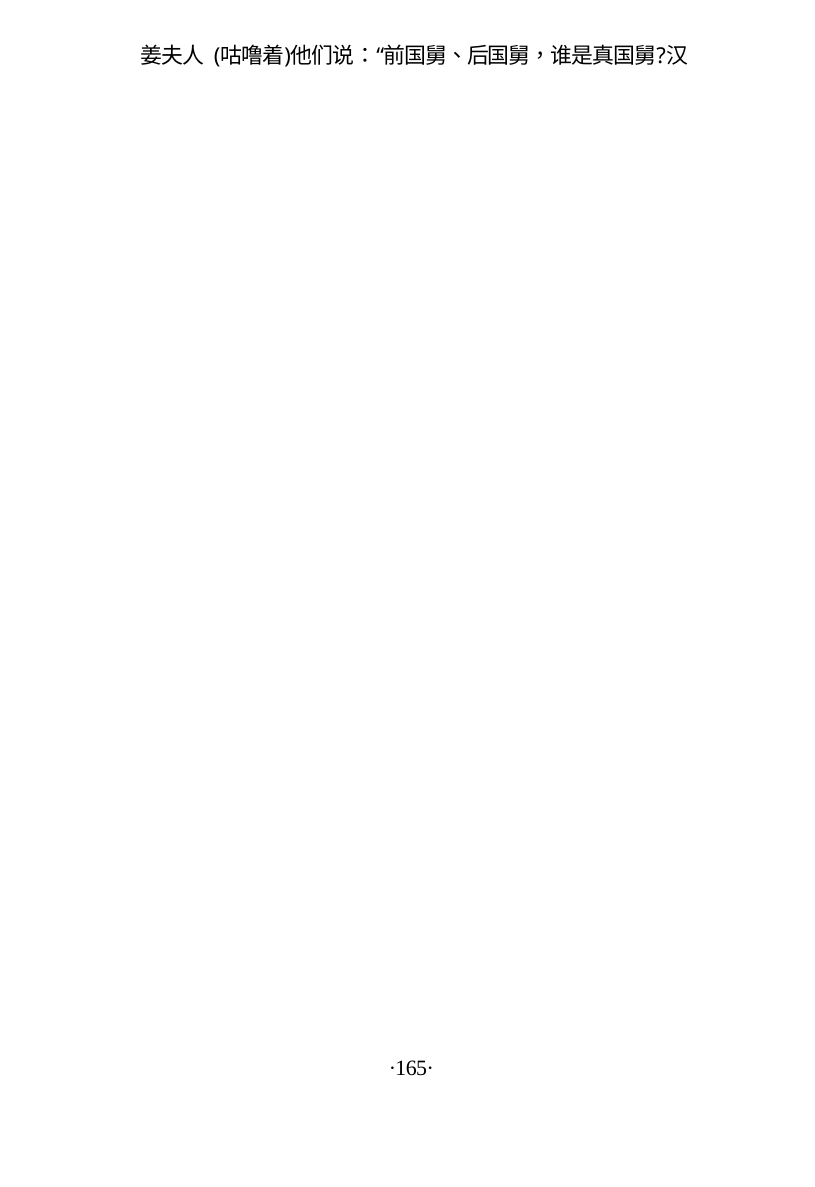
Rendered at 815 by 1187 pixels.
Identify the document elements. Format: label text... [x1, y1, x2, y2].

text 姜夫人 (咕噜着)他们说：“前国舅、后国舅，谁是真国舅?汉 [141, 42, 728, 69]
